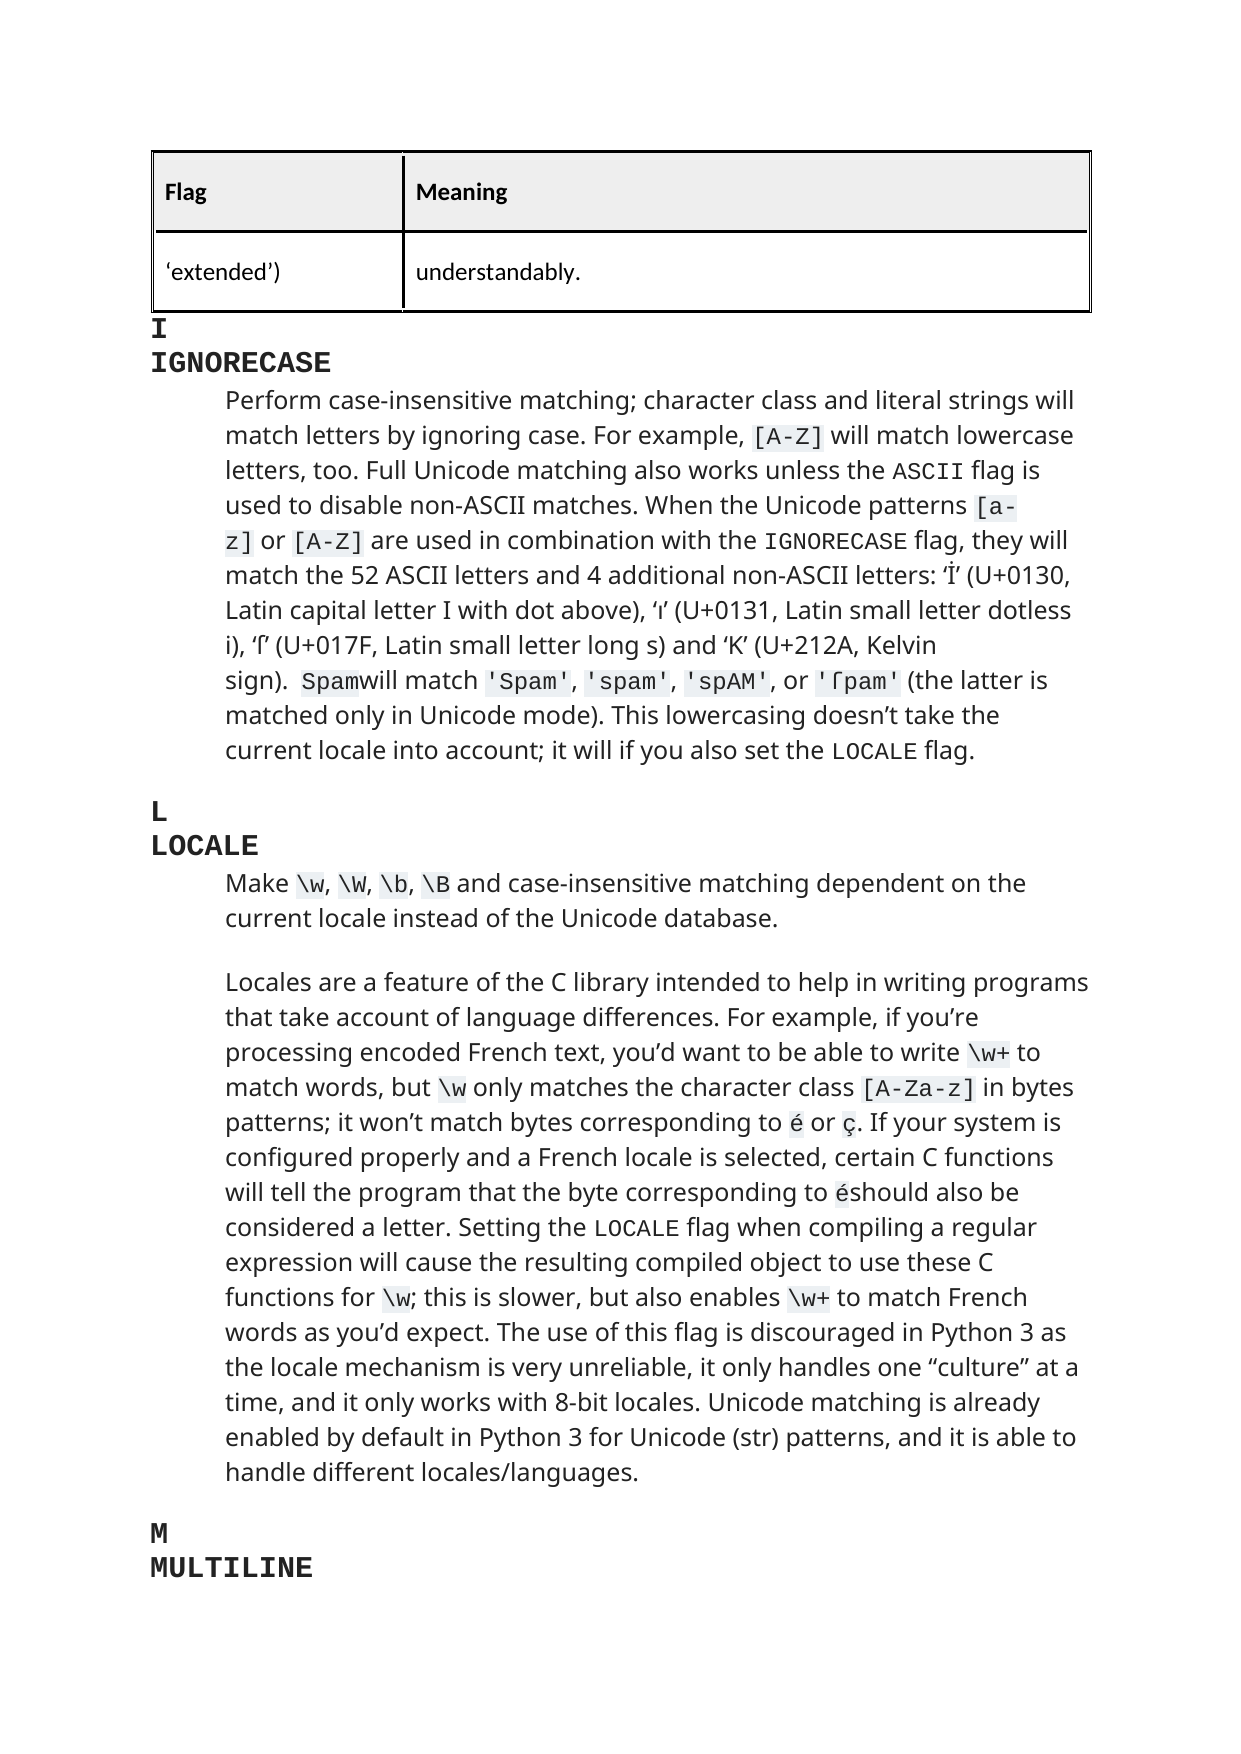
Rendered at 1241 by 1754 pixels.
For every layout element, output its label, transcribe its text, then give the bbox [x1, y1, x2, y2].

table_header Meaning [403, 153, 1089, 230]
text Locales are a feature of the C library intended to help in writing programs that take account of language differences. For example, if you’re processing encoded French text, you’d want to be able to write \w+ to match words, but \w only matches the character class [A-Za-z] in bytes patterns; it won’t match bytes corresponding to é or ç. If your system is configured properly and a French locale is selected, certain C functions will tell the program that the byte corresponding to éshould also be considered a letter. Setting the LOCALE flag when compiling a regular expression will cause the resulting compiled object to use these C functions for \w; this is slower, but also enables \w+ to match French words as you’d expect. The use of this flag is discouraged in Python 3 as the locale mechanism is very unreliable, it only handles one “culture” at a time, and it only works with 8-bit locales. Unicode matching is already enabled by default in Python 3 for Unicode (str) patterns, and it is able to handle different locales/languages. [225, 964, 1090, 1489]
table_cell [403, 230, 1089, 310]
text L [150, 796, 1090, 830]
text MULTILINE [150, 1552, 1090, 1586]
table_cell VERBOSE, X (for ‘extended’) [154, 230, 403, 310]
text M [150, 1518, 1090, 1552]
text LOCALE [150, 830, 1090, 864]
text IGNORECASE [150, 347, 1090, 382]
table_header Flag [154, 152, 403, 230]
text Perform case-insensitive matching; character class and literal strings will match letters by ignoring case. For example, [A-Z] will match lowercase letters, too. Full Unicode matching also works unless the ASCII flag is used to disable non-ASCII matches. When the Unicode patterns [a-z] or [A-Z] are used in combination with the IGNORECASE flag, they will match the 52 ASCII letters and 4 additional non-ASCII letters: ‘İ’ (U+0130, Latin capital letter I with dot above), ‘ı’ (U+0131, Latin small letter dotless i), ‘ſ’ (U+017F, Latin small letter long s) and ‘K’ (U+212A, Kelvin sign). Spamwill match 'Spam', 'spam', 'spAM', or 'ſpam' (the latter is matched only in Unicode mode). This lowercasing doesn’t take the current locale into account; it will if you also set the LOCALE flag. [225, 382, 1090, 767]
text Make \w, \W, \b, \B and case-insensitive matching dependent on the current locale instead of the Unicode database. [225, 864, 1090, 934]
text I [150, 313, 1090, 347]
